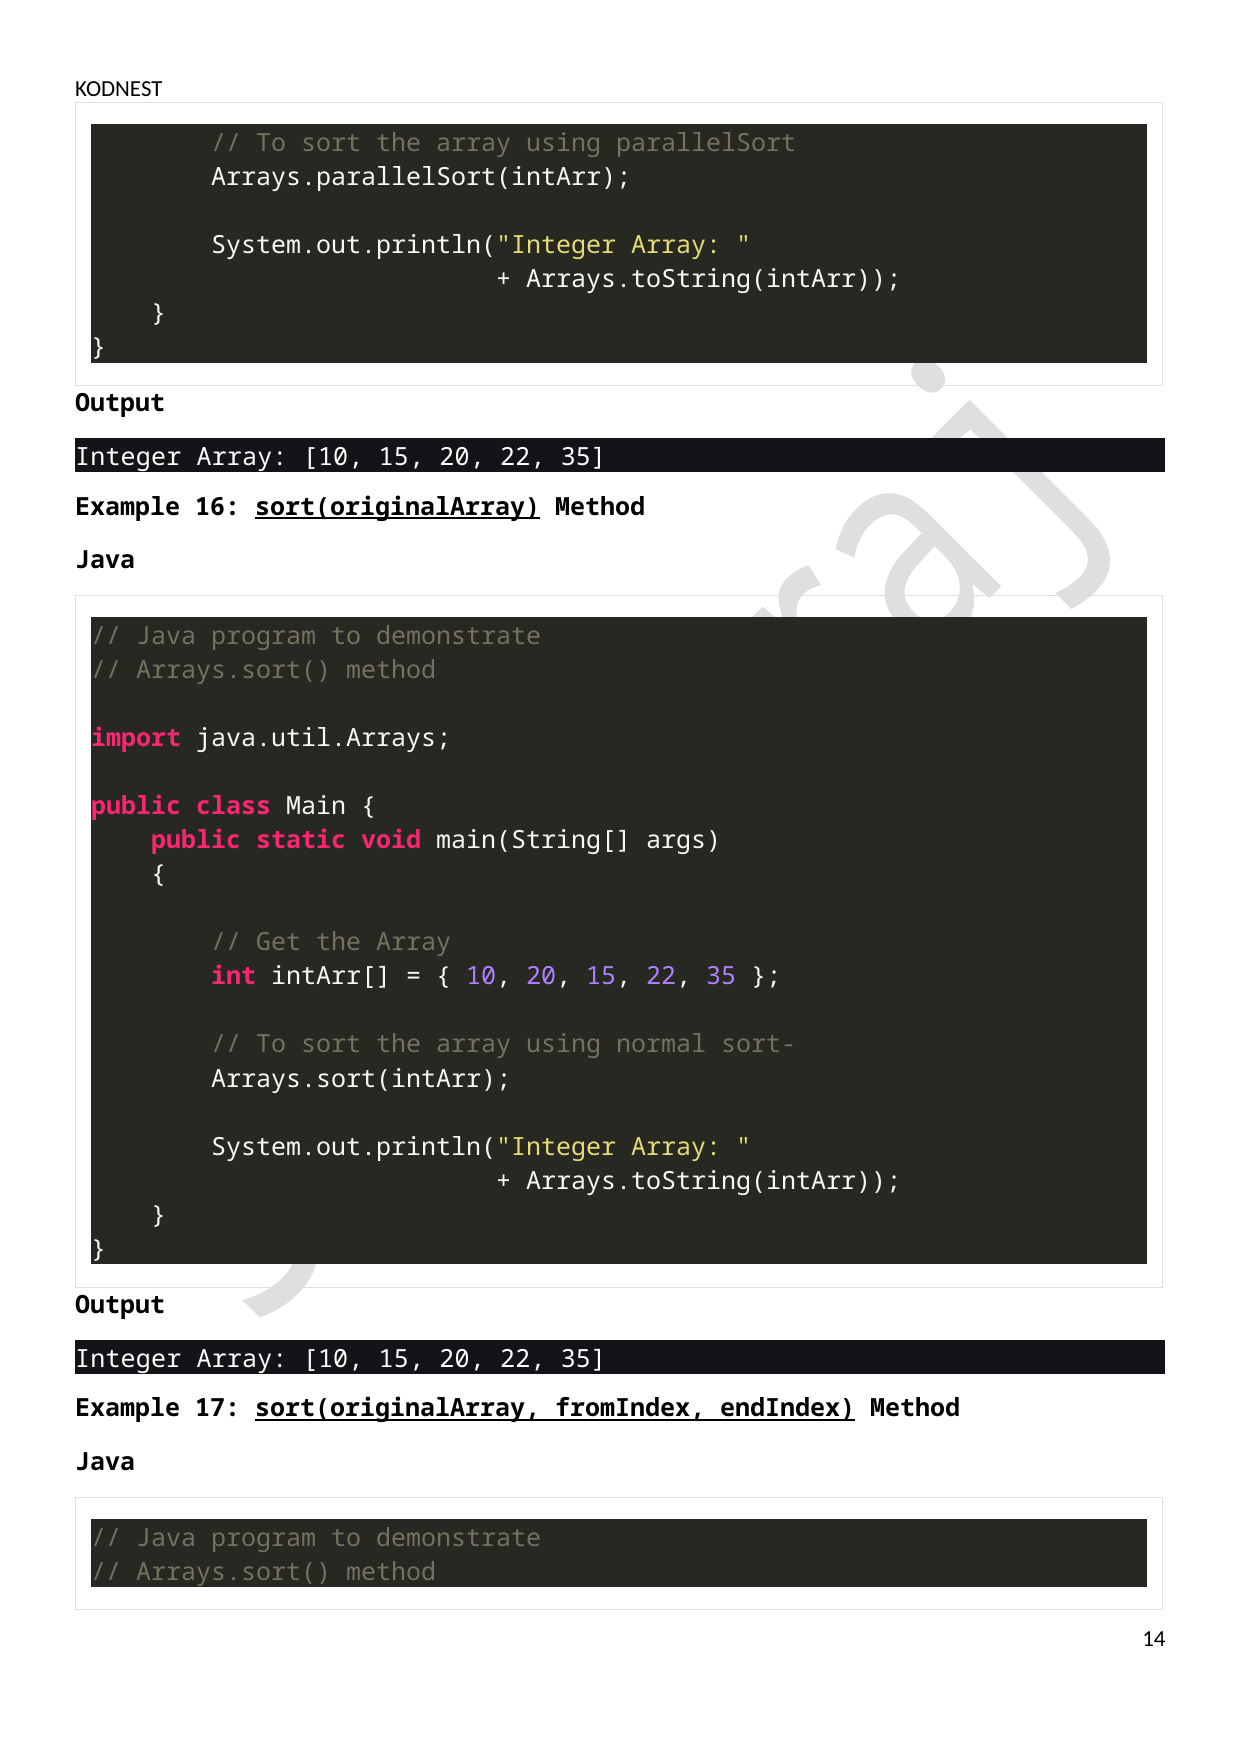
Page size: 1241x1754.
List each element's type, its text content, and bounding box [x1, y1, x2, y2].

text Java [75, 542, 1165, 576]
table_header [76, 1498, 1162, 1609]
text Integer Array: [10, 15, 20, 22, 35] [75, 1340, 1165, 1374]
text Example 16: sort(originalArray) Method [75, 488, 1165, 522]
text Example 17: sort(originalArray, fromIndex, endIndex) Method [75, 1390, 1165, 1424]
text Integer Array: [10, 15, 20, 22, 35] [75, 438, 1165, 472]
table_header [76, 103, 1162, 384]
text Output [75, 385, 1165, 419]
text Output [75, 1287, 1165, 1321]
text Java [75, 1443, 1165, 1478]
table_header // Java program to demonstrate // Arrays.sort() method import java.util.Arrays; public class Main { public static void main(String[] args) { // Get the Array int intArr[] = { 10, 20, 15, 22, 35 }; // To sort the array using normal sort- Arrays.sort(intArr); System.out.println("Integer Array: " + Arrays.toString(intArr)); } } [76, 596, 1162, 1286]
